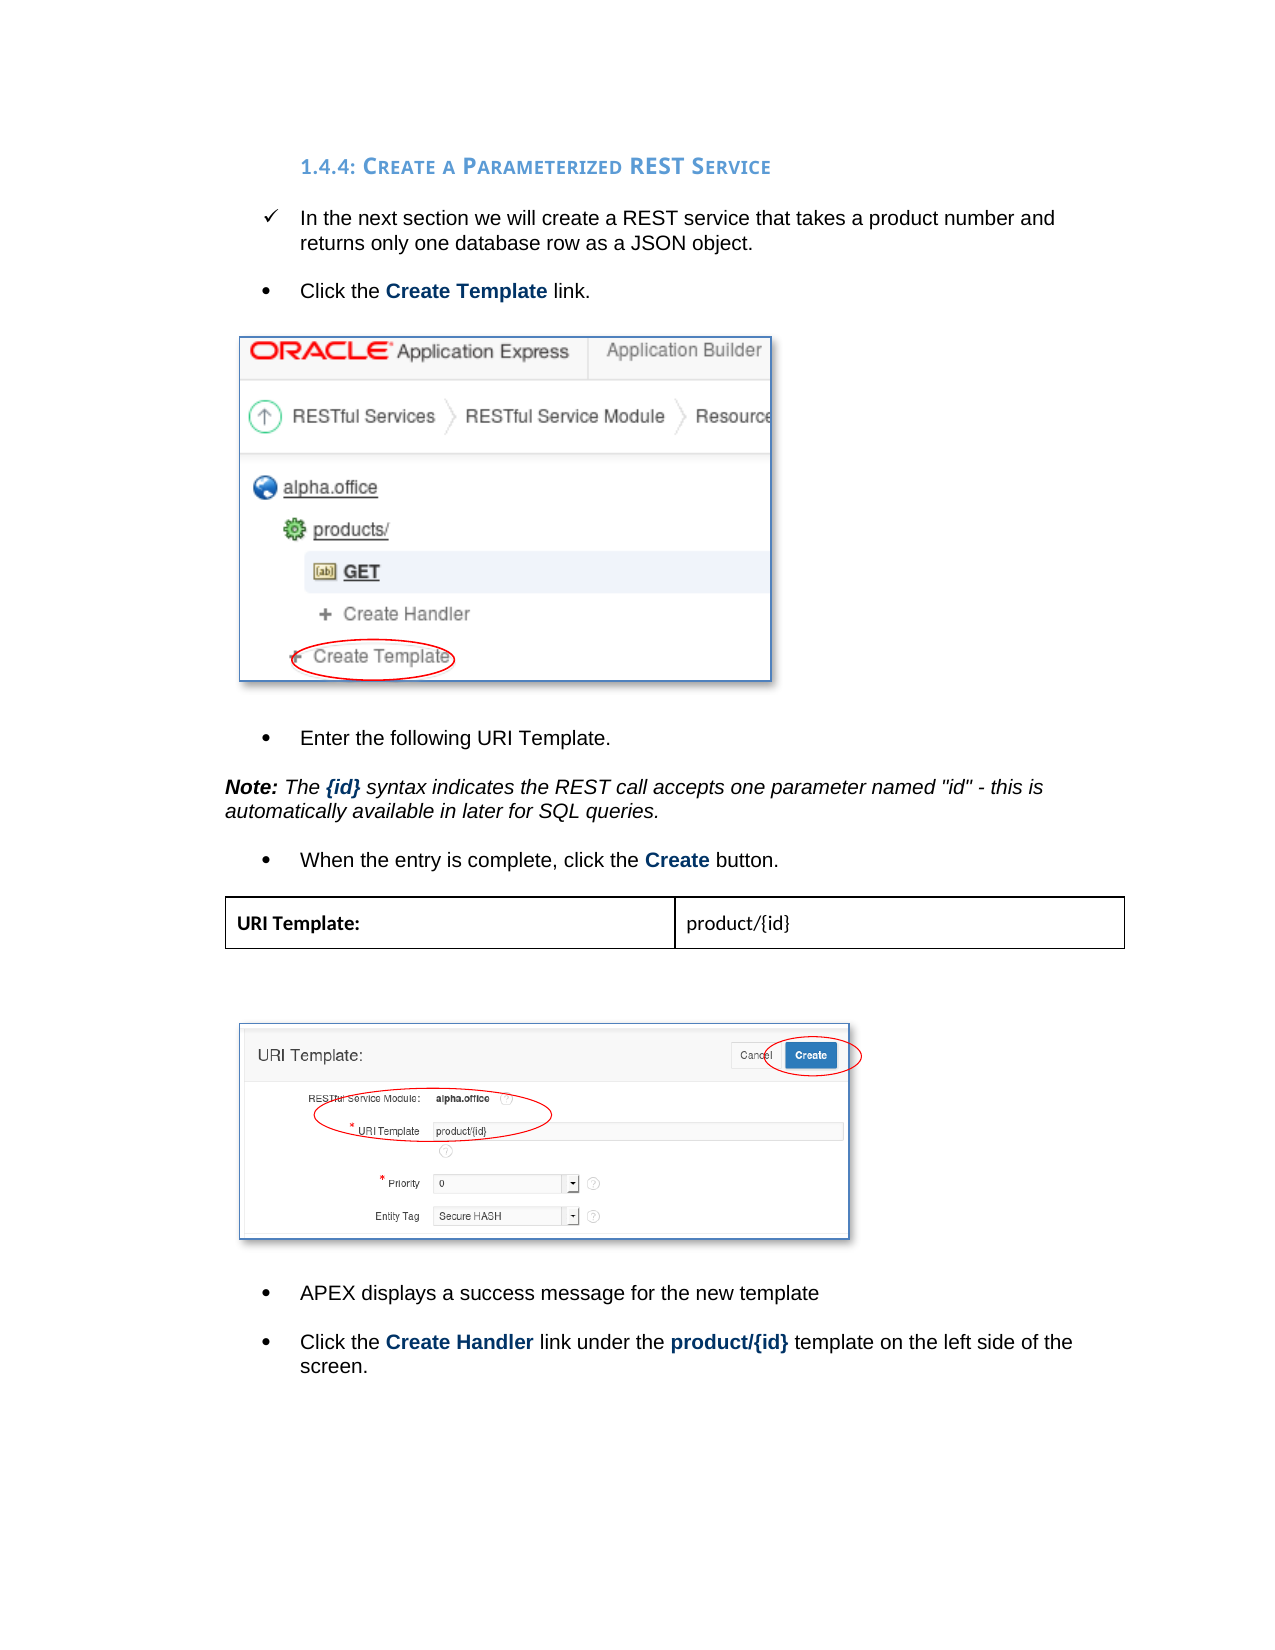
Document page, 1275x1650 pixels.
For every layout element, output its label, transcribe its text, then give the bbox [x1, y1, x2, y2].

list When the entry is complete, click the Create button. [262, 847, 1125, 871]
text Note: The {id} syntax indicates the REST call accepts one parameter named "id" - this is automatically available in later for SQL queries. [225, 774, 1125, 822]
picture [310, 641, 436, 649]
list Enter the following URI Template. [262, 725, 1125, 749]
picture [240, 338, 770, 680]
picture [294, 645, 452, 679]
list In the next section we will create a REST service that takes a product number and returns only one database row as a JSON object. [262, 206, 1125, 254]
list Click the Create Handler link under the product/{id} template on the left side of the screen. [262, 1330, 1125, 1378]
list Click the Create Template link. [262, 279, 1125, 303]
picture [765, 1038, 848, 1075]
picture [240, 1024, 848, 1238]
list APEX displays a success message for the new template [262, 1281, 1125, 1305]
subtitle Create a Parameterized REST Service [300, 150, 1125, 181]
table_header product/{id} [676, 898, 1124, 948]
table_header URI Template: [226, 898, 674, 948]
